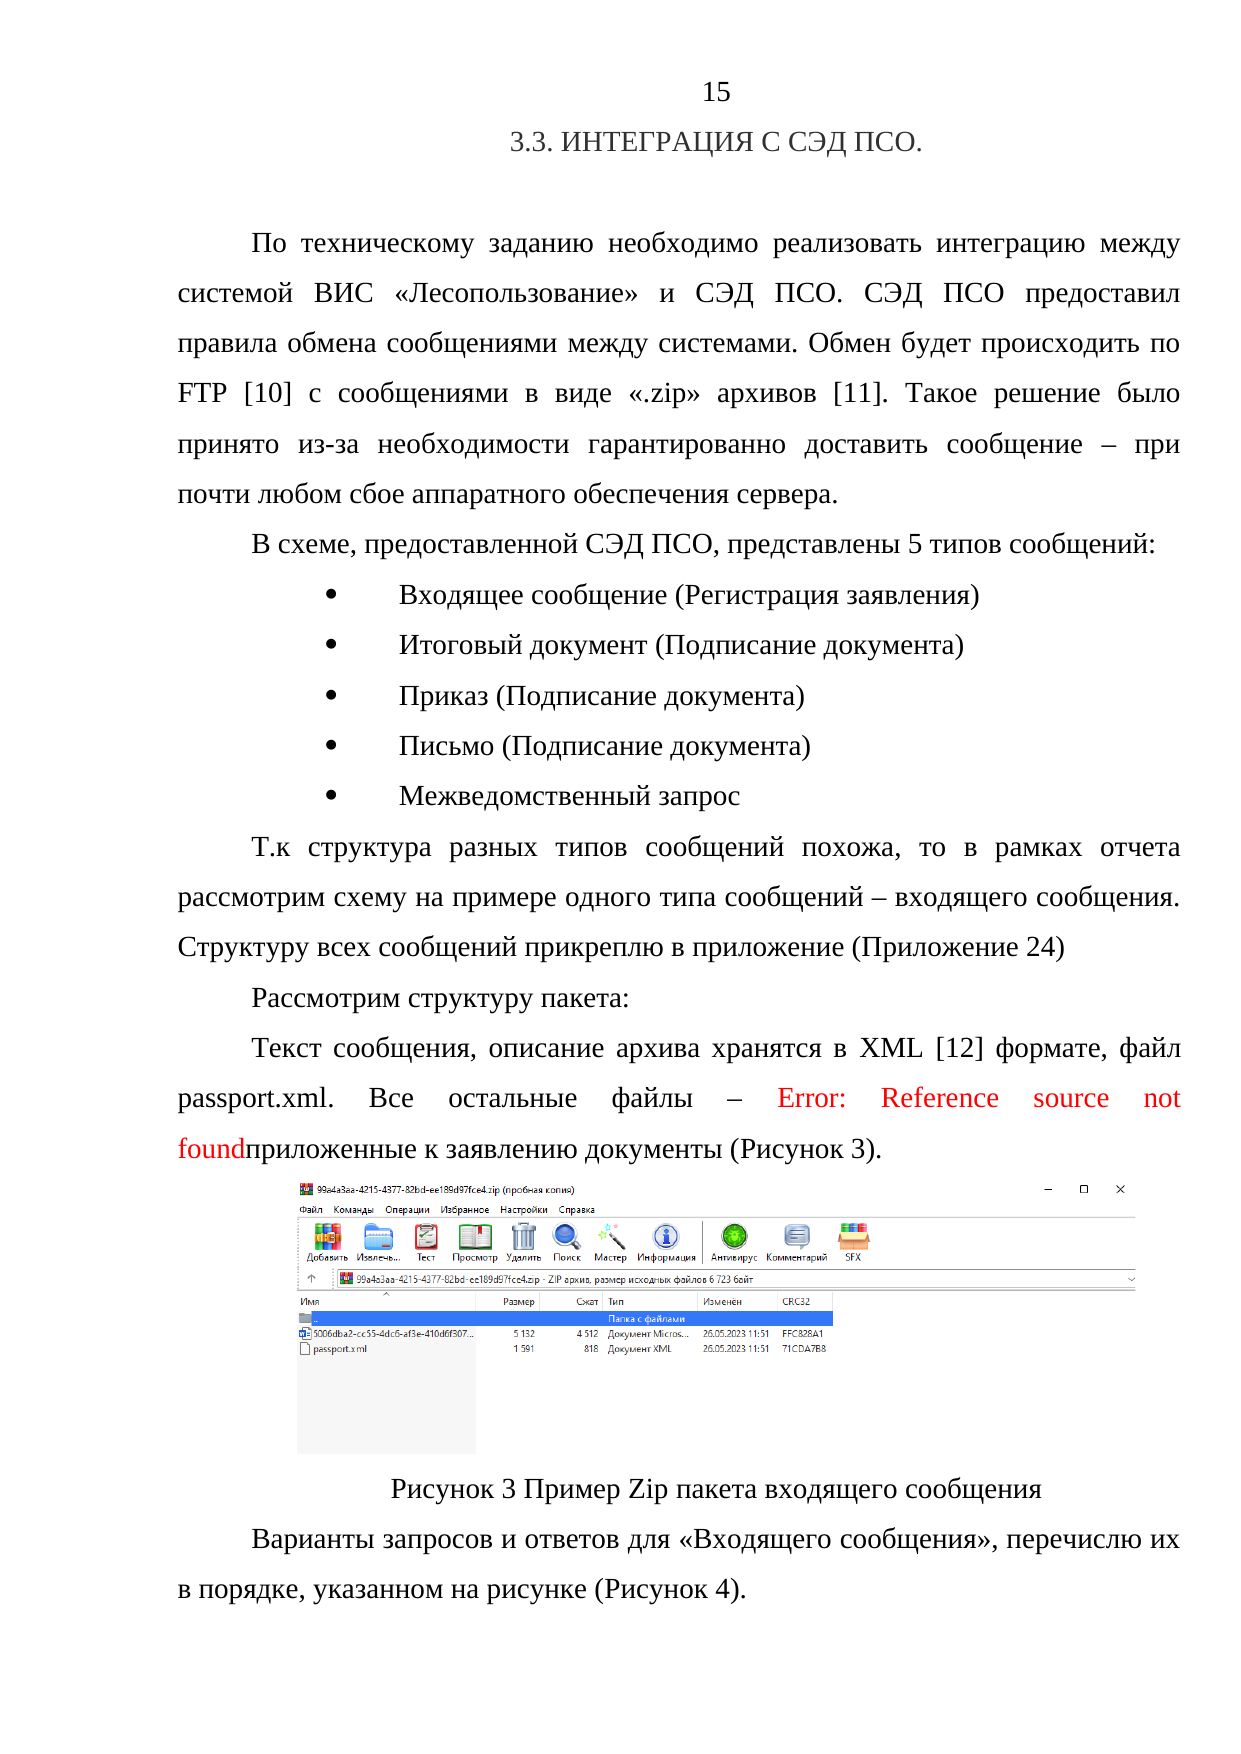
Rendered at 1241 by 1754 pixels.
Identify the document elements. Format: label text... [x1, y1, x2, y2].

list Итоговый документ (Подписание документа) [252, 627, 1181, 661]
list Письмо (Подписание документа) [252, 728, 1181, 762]
list Приказ (Подписание документа) [252, 678, 1181, 711]
subtitle ИНТЕГРАЦИЯ С СЭД ПСО. [177, 124, 1181, 158]
text По техническому заданию необходимо реализовать интеграцию между системой ВИС «Лесопользование» и СЭД ПСО. СЭД ПСО предоставил правила обмена сообщениями между системами. Обмен будет происходить по FTP [10] с сообщениями в виде «.zip» архивов [11]. Такое решение было принято из-за необходимости гарантированно доставить сообщение – при почти любом сбое аппаратного обеспечения сервера. [177, 225, 1181, 510]
list Межведомственный запрос [252, 778, 1181, 812]
text Рассмотрим структуру пакета: [177, 980, 1181, 1013]
text В схеме, предоставленной СЭД ПСО, представлены 5 типов сообщений: [177, 527, 1181, 560]
text Т.к структура разных типов сообщений похожа, то в рамках отчета рассмотрим схему на примере одного типа сообщений – входящего сообщения. Структуру всех сообщений прикреплю в приложение (Приложение 24) [177, 829, 1181, 963]
picture [297, 1181, 1136, 1454]
list Входящее сообщение (Регистрация заявления) [252, 577, 1181, 611]
